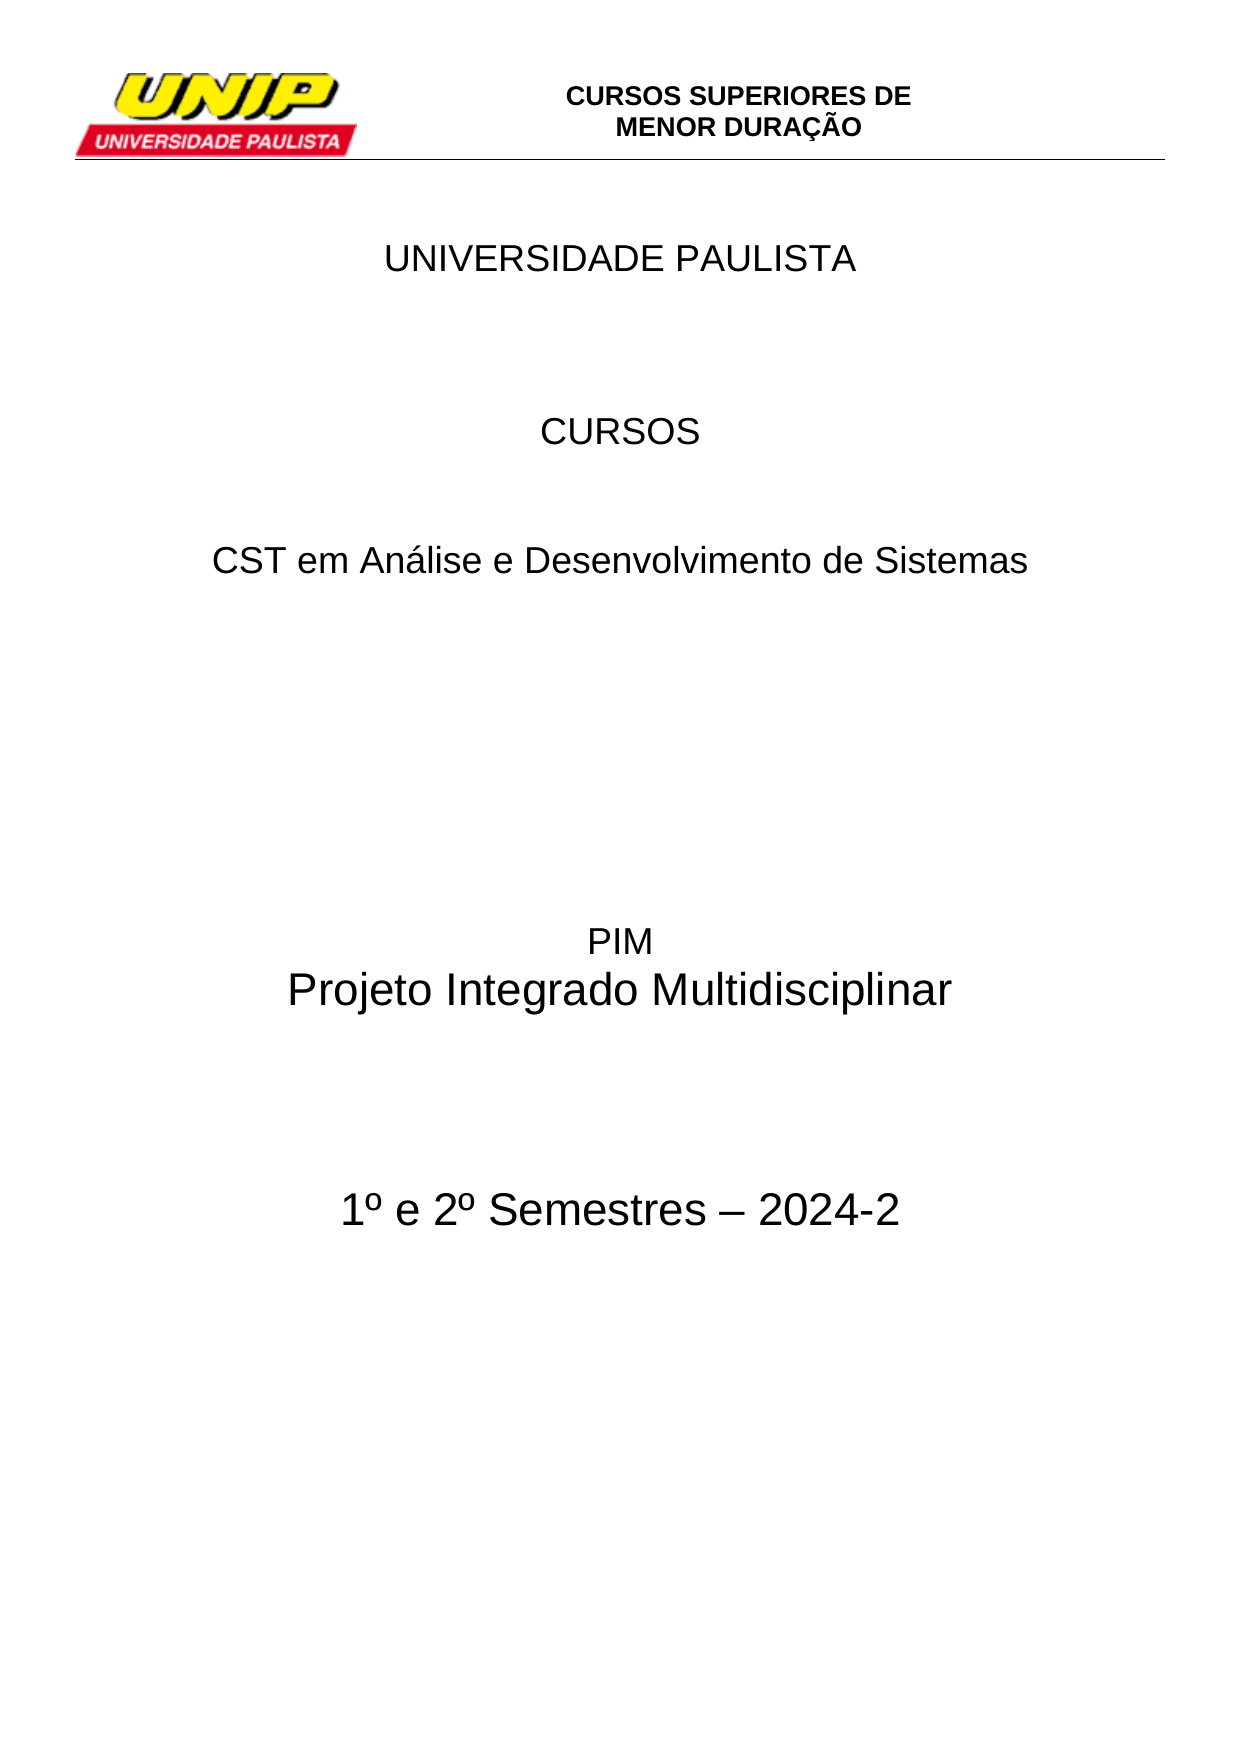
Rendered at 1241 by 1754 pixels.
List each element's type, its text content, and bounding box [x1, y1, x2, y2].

text UNIVERSIDADE PAULISTA [75, 237, 1165, 280]
text CURSOS [75, 409, 1165, 452]
text 1º e 2º Semestres – 2024-2 [75, 1182, 1165, 1235]
text Projeto Integrado Multidisciplinar [75, 962, 1165, 1015]
picture [75, 73, 357, 157]
text CST em Análise e Desenvolvimento de Sistemas [75, 538, 1165, 582]
text PIM [75, 919, 1165, 962]
